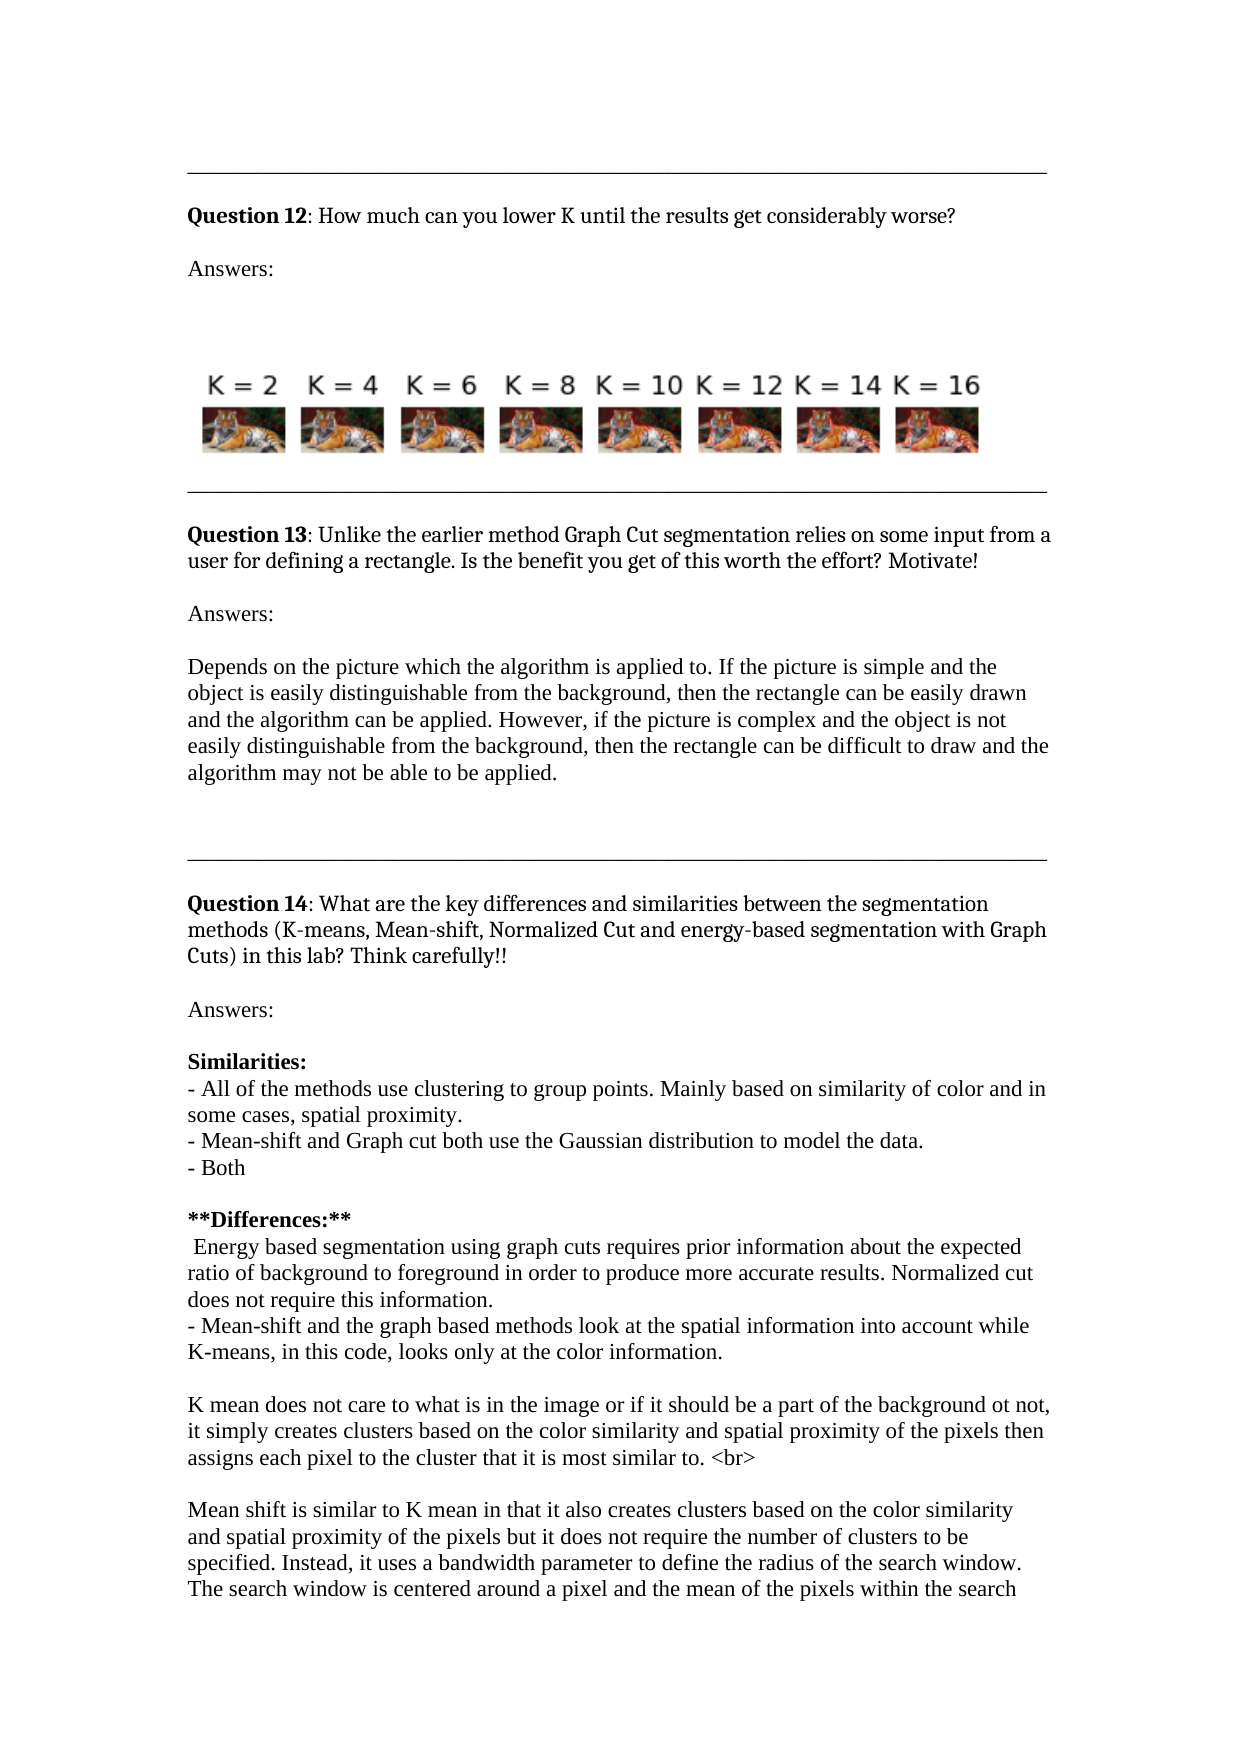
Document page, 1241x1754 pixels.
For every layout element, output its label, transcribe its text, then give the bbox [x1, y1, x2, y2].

text Question 14: What are the key differences and similarities between the segmentation methods (K-means, Mean-shift, Normalized Cut and energy-based segmentation with Graph Cuts) in this lab? Think carefully!! [187, 890, 1053, 969]
text Answers: [187, 255, 1053, 282]
text - Both [187, 1154, 1053, 1180]
text **Differences:** [187, 1207, 1053, 1233]
text Energy based segmentation using graph cuts requires prior information about the expected ratio of background to foreground in order to produce more accurate results. Normalized cut does not require this information. [187, 1233, 1053, 1312]
text Answers: [187, 996, 1053, 1022]
text Similarities: [187, 1048, 1053, 1075]
text Answers: [187, 600, 1053, 627]
text - Mean-shift and Graph cut both use the Gaussian distribution to model the data. [187, 1127, 1053, 1154]
text ___________________________________________________________________________ [187, 150, 1053, 176]
picture [187, 360, 996, 469]
text - Mean-shift and the graph based methods look at the spatial information into account while K-means, in this code, looks only at the color information. [187, 1312, 1053, 1365]
text ___________________________________________________________________________ [187, 469, 1053, 495]
text Question 12: How much can you lower K until the results get considerably worse? [187, 203, 1053, 229]
text - All of the methods use clustering to group points. Mainly based on similarity of color and in some cases, spatial proximity. [187, 1075, 1053, 1127]
text Depends on the picture which the algorithm is applied to. If the picture is simple and the object is easily distinguishable from the background, then the rectangle can be easily drawn and the algorithm can be applied. However, if the picture is complex and the object is not easily distinguishable from the background, then the rectangle can be difficult to draw and the algorithm may not be able to be applied. [187, 653, 1053, 785]
text ___________________________________________________________________________ [187, 838, 1053, 864]
text K mean does not care to what is in the image or if it should be a part of the background ot not, it simply creates clusters based on the color similarity and spatial proximity of the pixels then assigns each pixel to the cluster that it is most similar to. <br> [187, 1391, 1053, 1470]
text Question 13: Unlike the earlier method Graph Cut segmentation relies on some input from a user for defining a rectangle. Is the benefit you get of this worth the effort? Motivate! [187, 521, 1053, 574]
